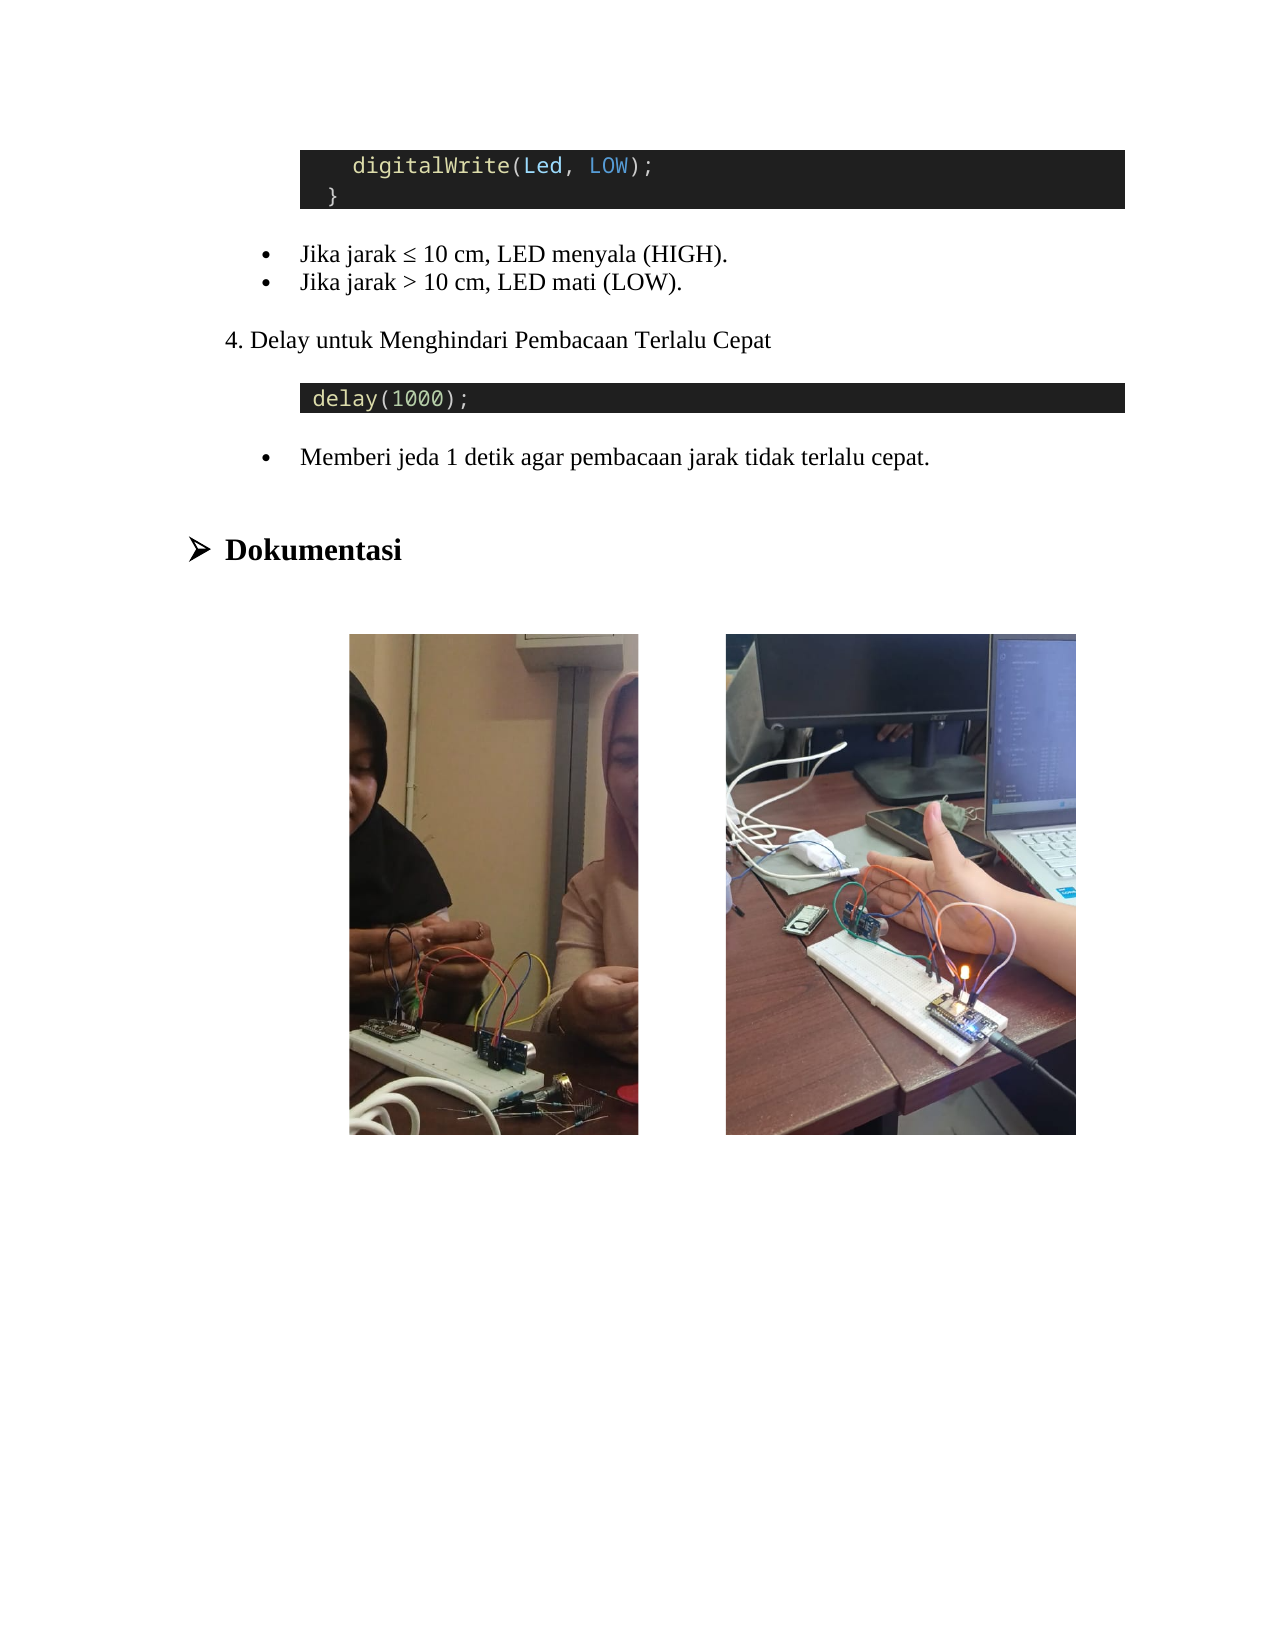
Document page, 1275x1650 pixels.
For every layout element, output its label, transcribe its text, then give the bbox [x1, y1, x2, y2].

picture [725, 634, 1076, 1135]
list Memberi jeda 1 detik agar pembacaan jarak tidak terlalu cepat. [262, 442, 1125, 471]
text 4. Delay untuk Menghindari Pembacaan Terlalu Cepat [225, 325, 1125, 354]
list Jika jarak > 10 cm, LED mati (LOW). [262, 267, 1125, 296]
picture [349, 634, 639, 1135]
list Dokumentasi [187, 531, 1125, 567]
text digitalWrite(Led, LOW); [300, 150, 1125, 180]
text } [300, 180, 1125, 209]
list Jika jarak ≤ 10 cm, LED menyala (HIGH). [262, 239, 1125, 267]
text delay(1000); [300, 383, 1125, 413]
